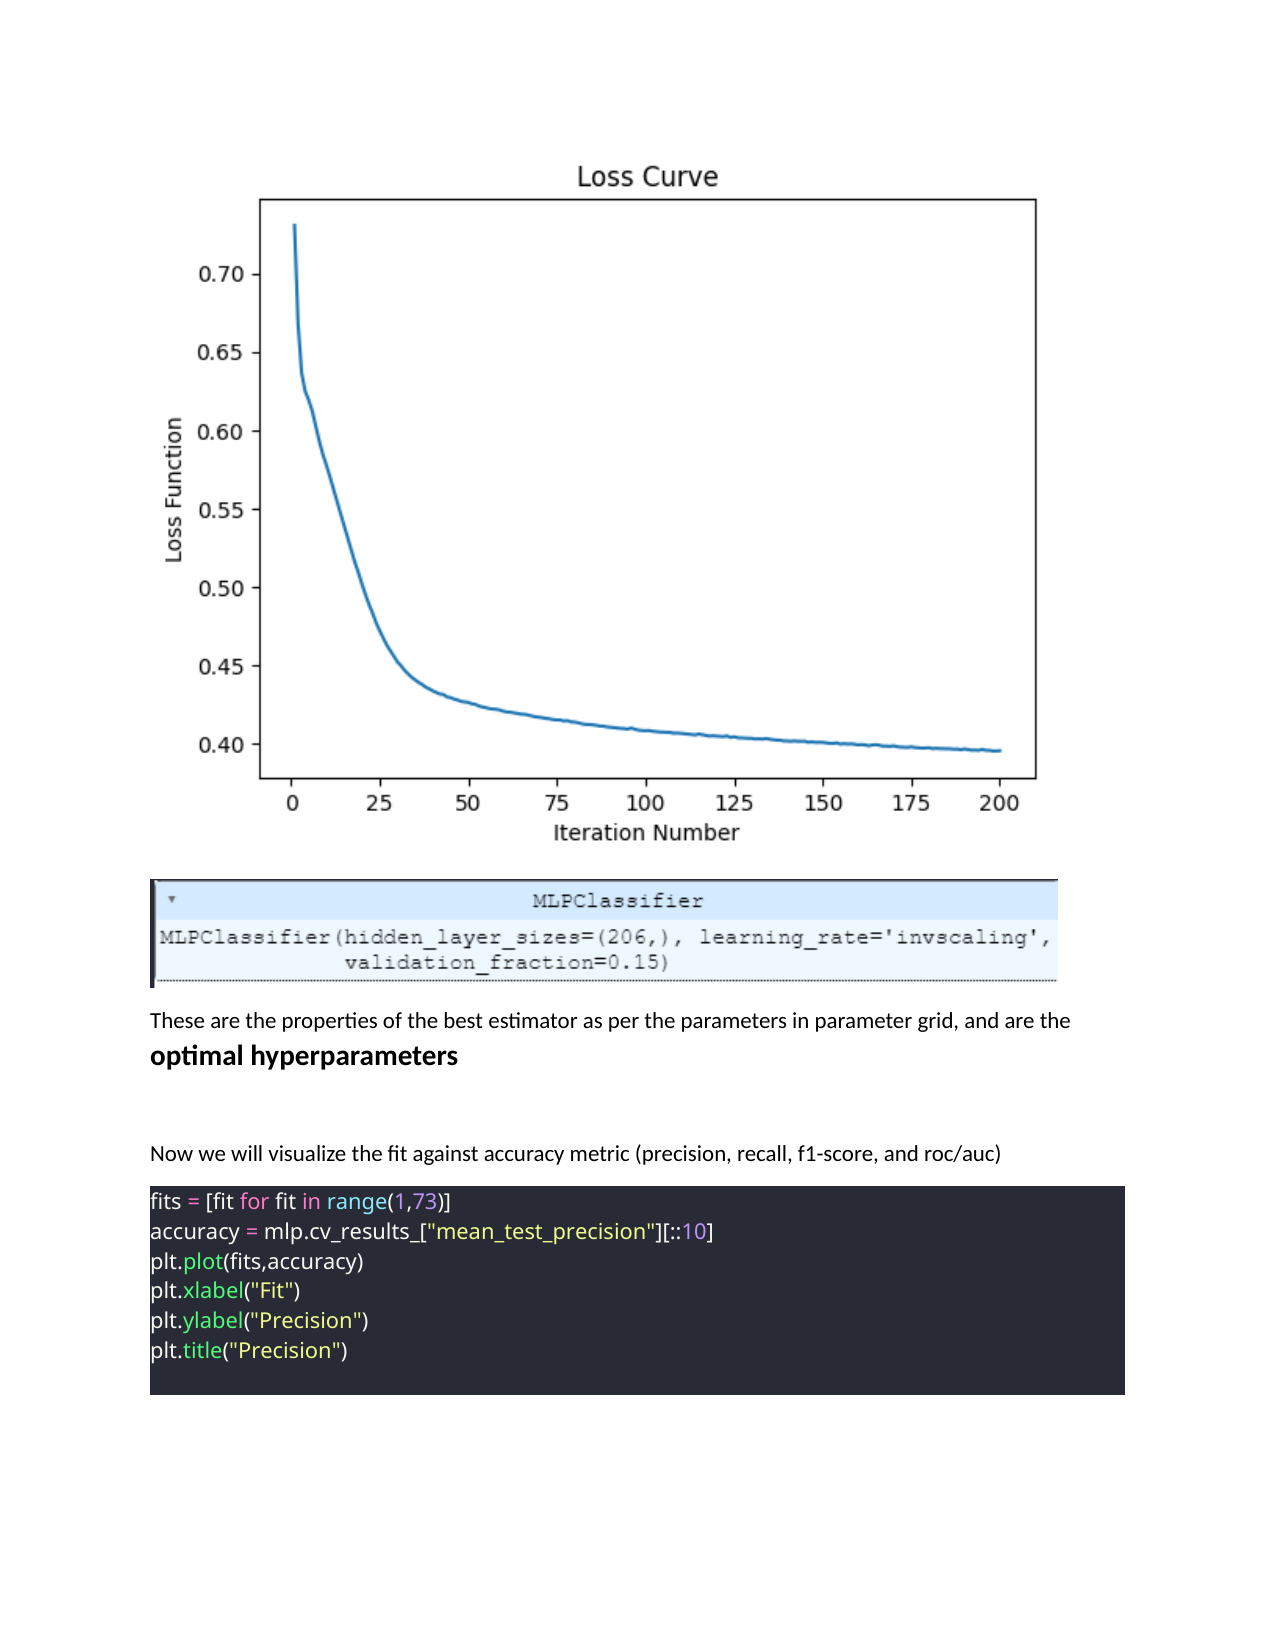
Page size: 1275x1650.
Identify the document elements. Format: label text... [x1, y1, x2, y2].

text plt.plot(fits,accuracy) [150, 1246, 1125, 1276]
picture [150, 150, 1050, 861]
picture [150, 879, 1058, 988]
text fits = [fit for fit in range(1,73)] [150, 1186, 1125, 1216]
text Now we will visualize the fit against accuracy metric (precision, recall, f1-score, and roc/auc) [150, 1139, 1125, 1167]
text These are the properties of the best estimator as per the parameters in parameter grid, and are the optimal hyperparameters [150, 1006, 1125, 1073]
text plt.title("Precision") [150, 1335, 1125, 1365]
text accuracy = mlp.cv_results_["mean_test_precision"][::10] [150, 1216, 1125, 1246]
text plt.ylabel("Precision") [150, 1305, 1125, 1335]
text plt.xlabel("Fit") [150, 1276, 1125, 1305]
